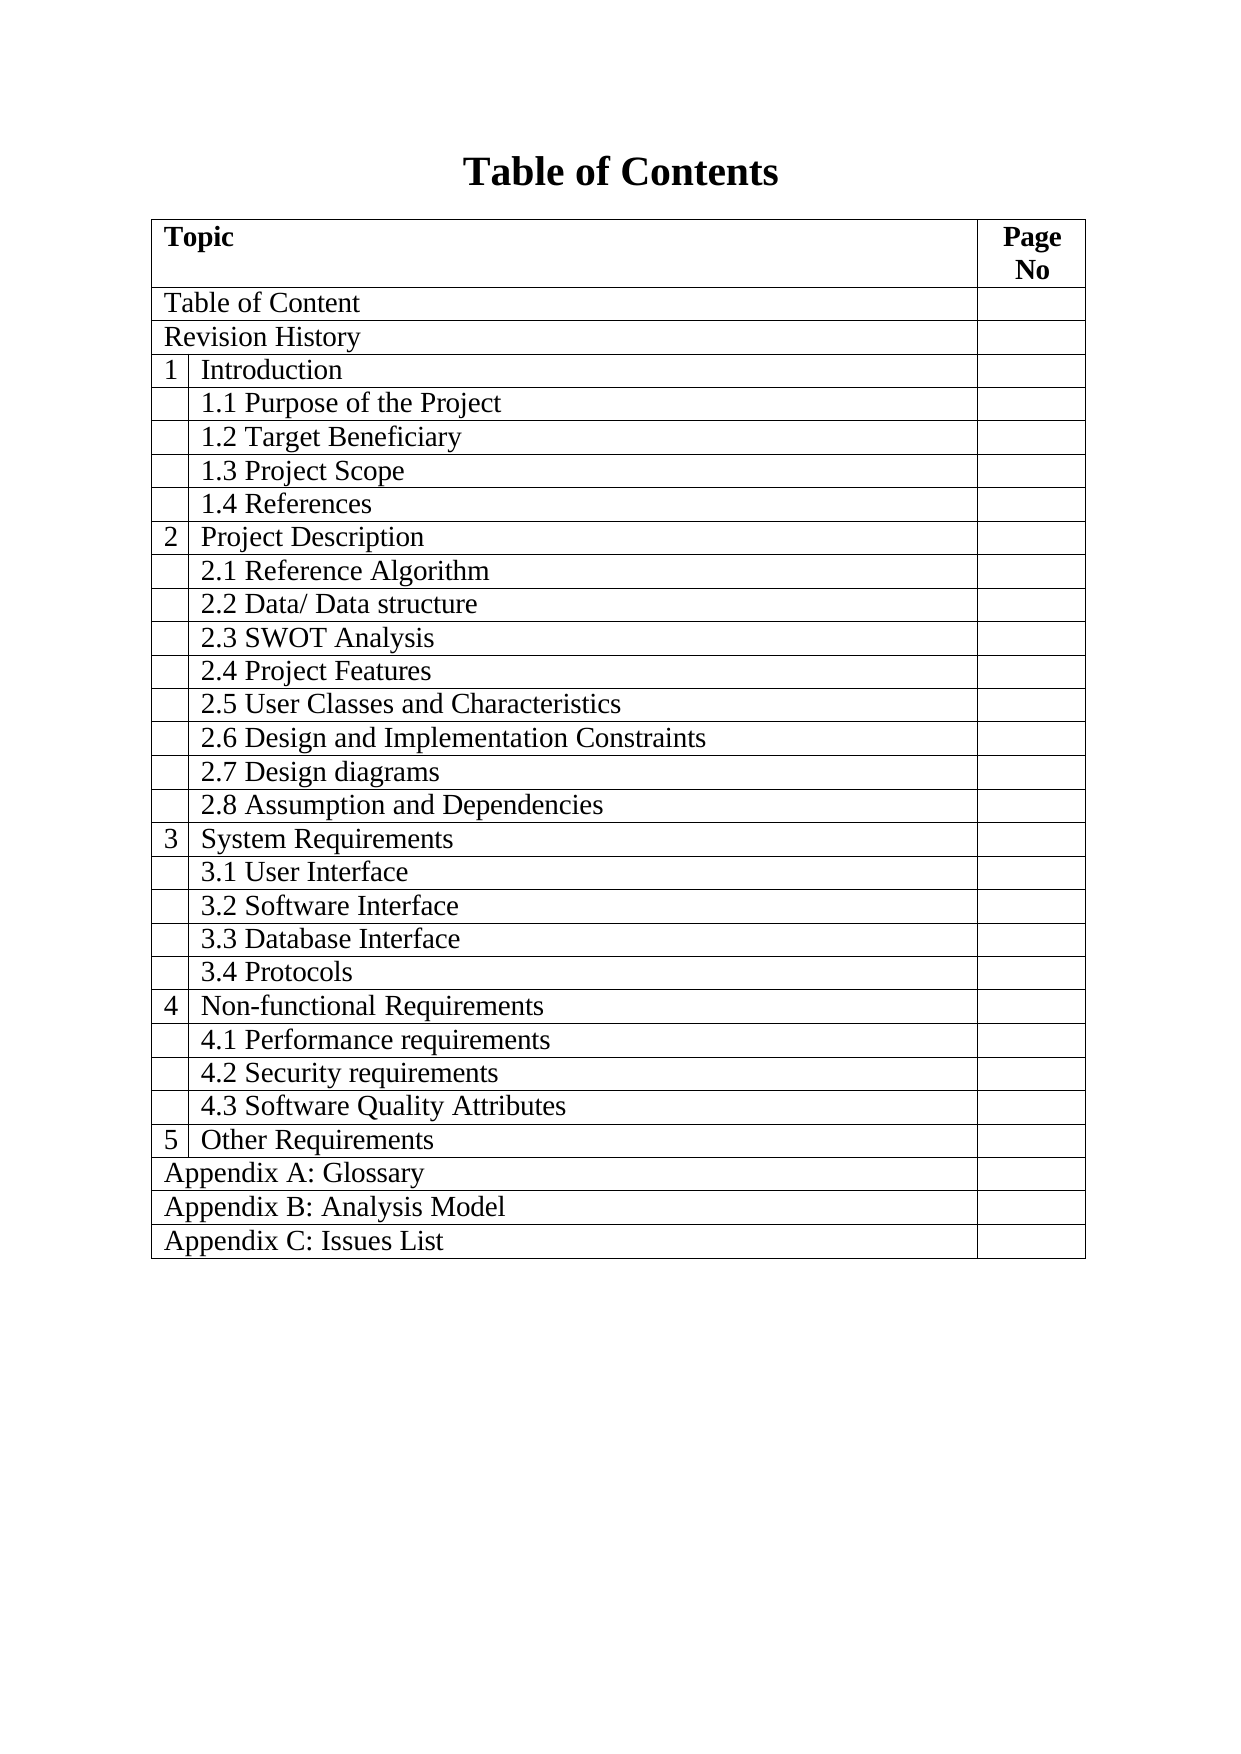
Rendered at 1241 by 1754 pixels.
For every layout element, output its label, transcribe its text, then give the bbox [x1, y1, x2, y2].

table_cell [978, 990, 1085, 1023]
table_cell [152, 1091, 188, 1123]
table_cell [978, 1158, 1085, 1190]
table_cell [152, 957, 188, 989]
table_cell [152, 1058, 188, 1090]
table_cell [152, 756, 188, 789]
table_cell [152, 890, 188, 922]
table_cell 3.4 Protocols [189, 957, 977, 989]
table_cell [978, 1125, 1085, 1157]
table_cell [978, 455, 1085, 487]
table_cell [978, 488, 1085, 521]
table_cell [978, 857, 1085, 889]
table_cell 1.2 Target Beneficiary [189, 421, 977, 454]
table_cell [152, 488, 188, 521]
table_cell 2.6 Design and Implementation Constraints [189, 722, 977, 755]
table_header Topic [152, 220, 977, 287]
table_cell [152, 722, 188, 755]
table_cell [152, 555, 188, 588]
table_cell [978, 622, 1085, 655]
table_cell 3.3 Database Interface [189, 924, 977, 956]
table_cell 4.1 Performance requirements [189, 1024, 977, 1057]
table_cell [978, 1091, 1085, 1123]
table_cell [152, 857, 188, 889]
table_header Page No [978, 220, 1085, 287]
table_cell 5 [152, 1125, 188, 1157]
table_cell 2.2 Data/ Data structure [189, 589, 977, 621]
table_cell 2.3 SWOT Analysis [189, 622, 977, 655]
table_cell [978, 790, 1085, 822]
table_cell [152, 689, 188, 721]
table_cell Project Description [189, 522, 977, 554]
table_cell Non-functional Requirements [189, 990, 977, 1023]
table_cell 4.3 Software Quality Attributes [189, 1091, 977, 1123]
table_cell [978, 1058, 1085, 1090]
table_cell 3.1 User Interface [189, 857, 977, 889]
table_cell [978, 656, 1085, 688]
table_cell 2.4 Project Features [189, 656, 977, 688]
table_cell [152, 790, 188, 822]
table_cell Appendix C: Issues List [152, 1225, 977, 1258]
table_cell 4.2 Security requirements [189, 1058, 977, 1090]
table_cell [978, 1191, 1085, 1224]
table_cell [978, 522, 1085, 554]
table_cell 1 [152, 355, 188, 387]
table_cell [978, 421, 1085, 454]
table_cell [978, 722, 1085, 755]
table_cell [978, 288, 1085, 319]
table_cell 1.4 References [189, 488, 977, 521]
table_cell Appendix A: Glossary [152, 1158, 977, 1190]
table_cell 1.1 Purpose of the Project [189, 388, 977, 420]
table_cell 3 [152, 823, 188, 856]
table_cell Revision History [152, 321, 977, 353]
table_cell 2.5 User Classes and Characteristics [189, 689, 977, 721]
table_cell [978, 1225, 1085, 1258]
table_cell [978, 321, 1085, 353]
table_cell [978, 689, 1085, 721]
text Table of Contents [177, 146, 1064, 194]
table_cell [978, 355, 1085, 387]
table_cell 2 [152, 522, 188, 554]
table_cell [152, 388, 188, 420]
table_cell [978, 589, 1085, 621]
table_cell System Requirements [189, 823, 977, 856]
table_cell [978, 924, 1085, 956]
table_cell [152, 622, 188, 655]
table_cell [978, 756, 1085, 789]
table_cell [152, 924, 188, 956]
table_cell 2.7 Design diagrams [189, 756, 977, 789]
table_cell 2.8 Assumption and Dependencies [189, 790, 977, 822]
table_cell Appendix B: Analysis Model [152, 1191, 977, 1224]
table_cell [978, 890, 1085, 922]
table_cell [978, 555, 1085, 588]
table_cell [152, 1024, 188, 1057]
table_cell Table of Content [152, 288, 977, 319]
table_cell Introduction [189, 355, 977, 387]
table_cell [978, 388, 1085, 420]
table_cell [978, 957, 1085, 989]
table_cell [978, 823, 1085, 856]
table_cell [152, 589, 188, 621]
table_cell [152, 421, 188, 454]
table_cell Other Requirements [189, 1125, 977, 1157]
table_cell 2.1 Reference Algorithm [189, 555, 977, 588]
table_cell 4 [152, 990, 188, 1023]
table_cell [152, 656, 188, 688]
table_cell 3.2 Software Interface [189, 890, 977, 922]
table_cell [152, 455, 188, 487]
table_cell [978, 1024, 1085, 1057]
table_cell 1.3 Project Scope [189, 455, 977, 487]
